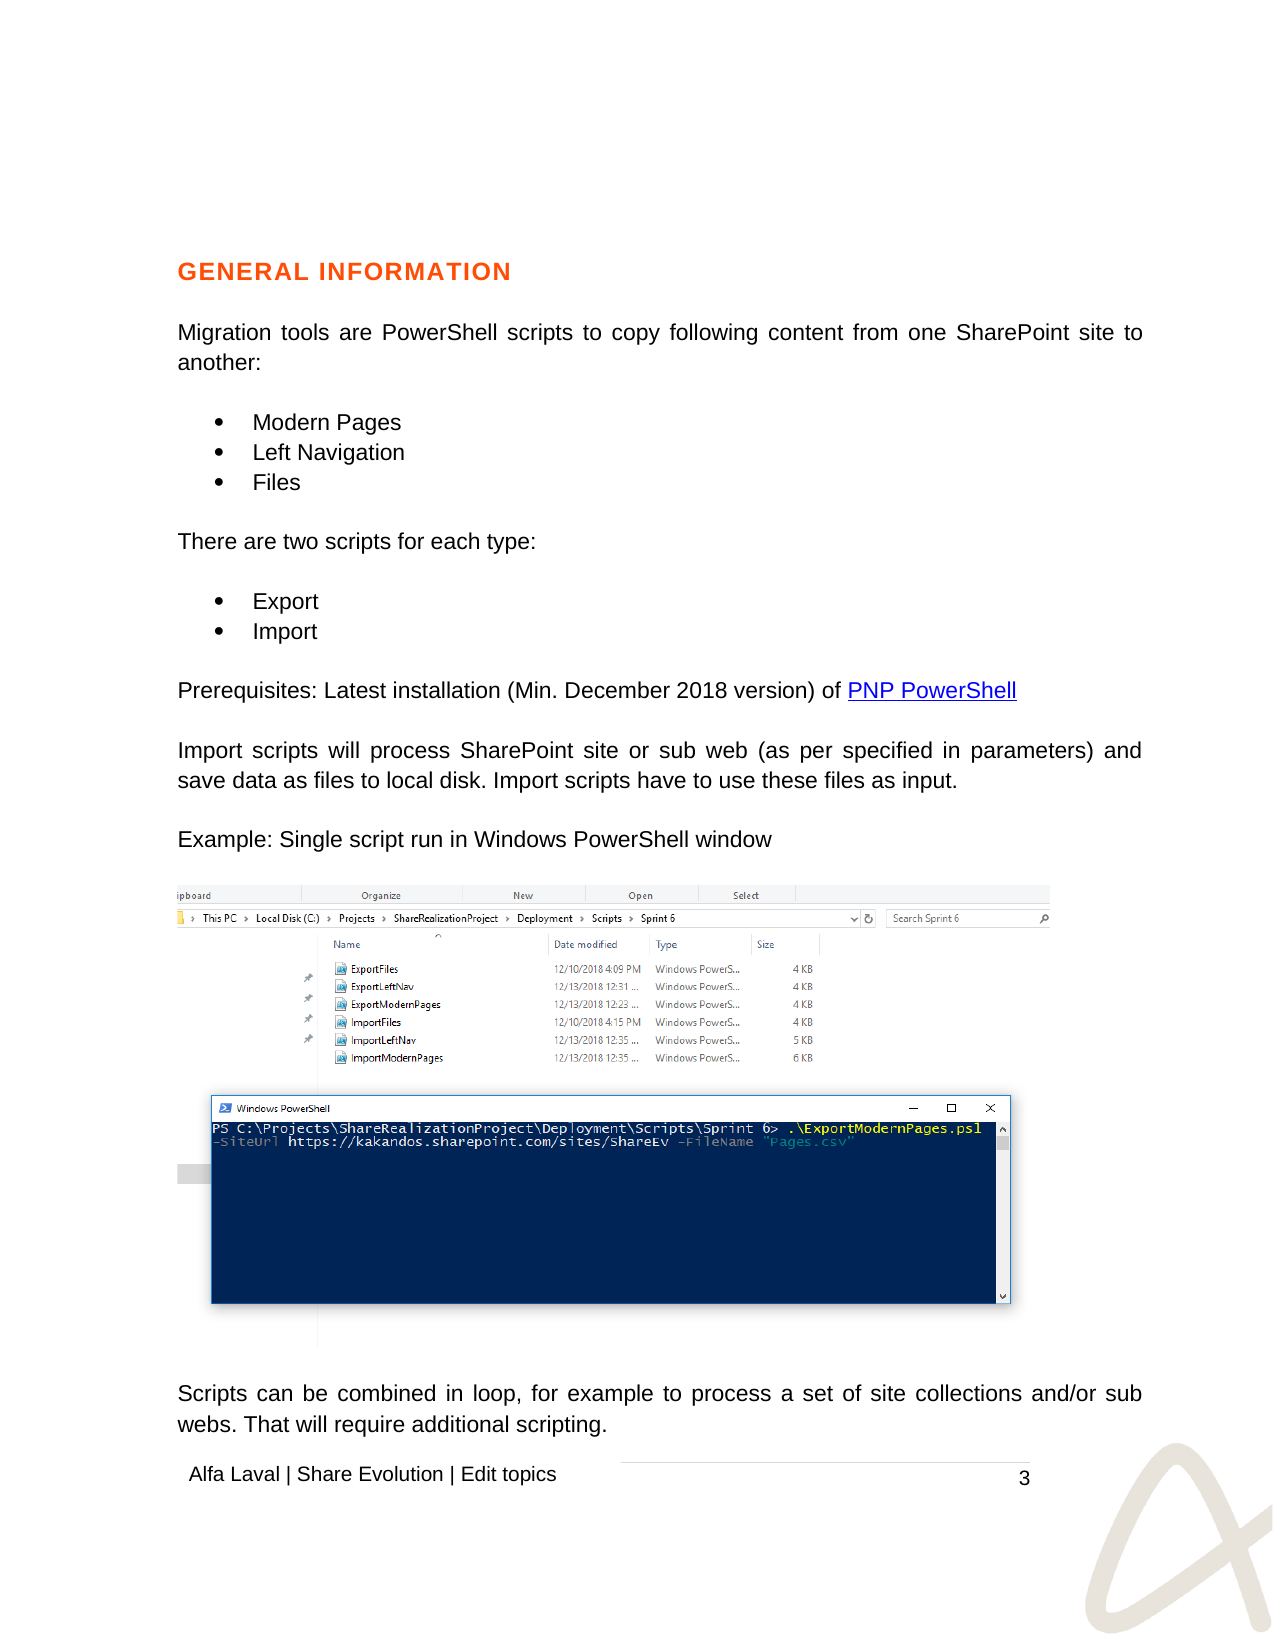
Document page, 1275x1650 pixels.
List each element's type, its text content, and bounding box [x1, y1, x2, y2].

subtitle General information [177, 257, 1144, 285]
text Import scripts will process SharePoint site or sub web (as per specified in parameters) and save data as files to local disk. Import scripts have to use these files as input. [177, 737, 1144, 793]
list Export [215, 588, 1144, 614]
picture [177, 885, 1050, 1348]
text Migration tools are PowerShell scripts to copy following content from one SharePoint site to another: [177, 319, 1144, 375]
picture [1075, 1437, 1273, 1636]
text Prerequisites: Latest installation (Min. December 2018 version) of PNP PowerShell [177, 677, 1144, 703]
text There are two scripts for each type: [177, 528, 1144, 554]
list Files [215, 469, 1144, 495]
list Left Navigation [215, 439, 1144, 465]
list Modern Pages [215, 408, 1144, 435]
text Example: Single script run in Windows PowerShell window [177, 826, 1144, 852]
text Scripts can be combined in loop, for example to process a set of site collections and/or sub webs. That will require additional scripting. [177, 1380, 1144, 1437]
list Import [215, 618, 1144, 644]
